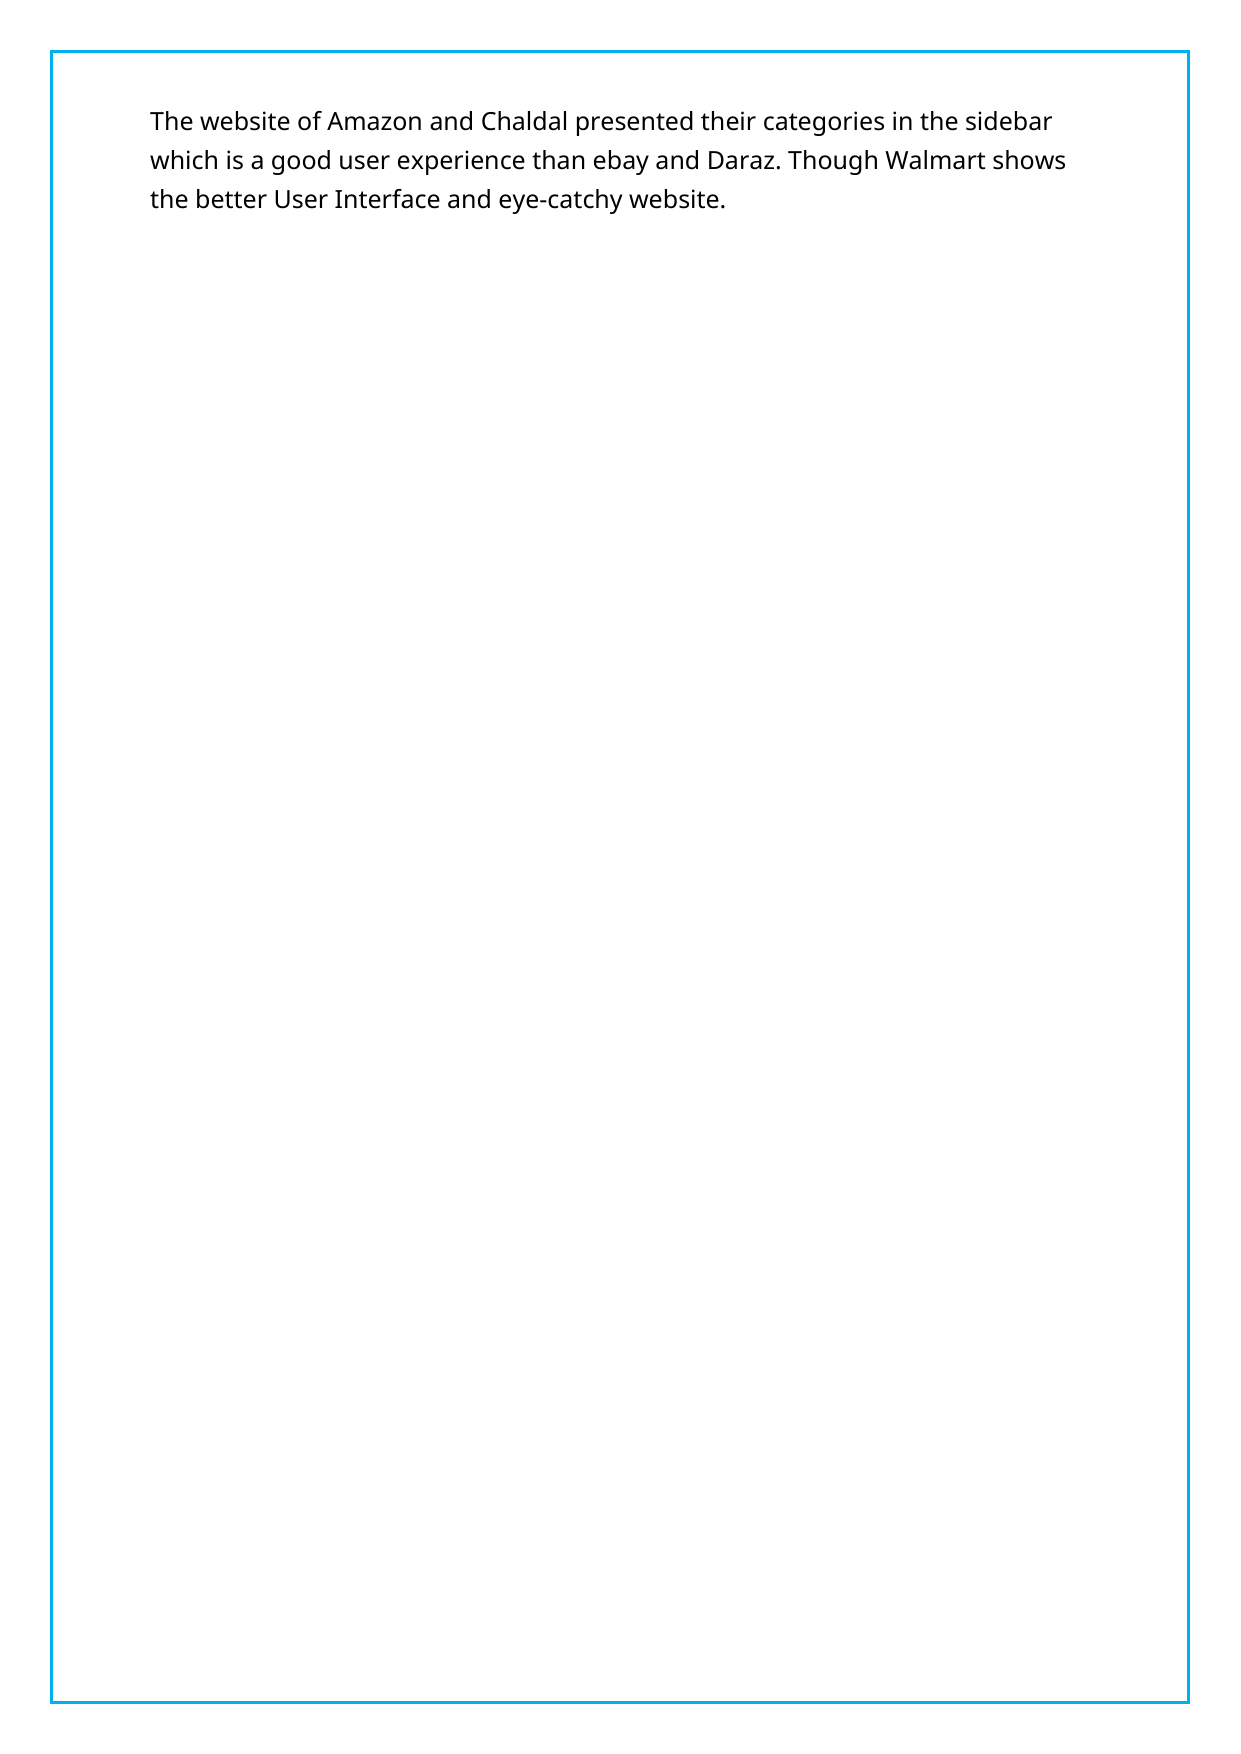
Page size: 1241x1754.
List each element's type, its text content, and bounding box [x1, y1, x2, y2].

text The website of Amazon and Chaldal presented their categories in the sidebar which is a good user experience than ebay and Daraz. Though Walmart shows the better User Interface and eye-catchy website. [150, 103, 1090, 216]
